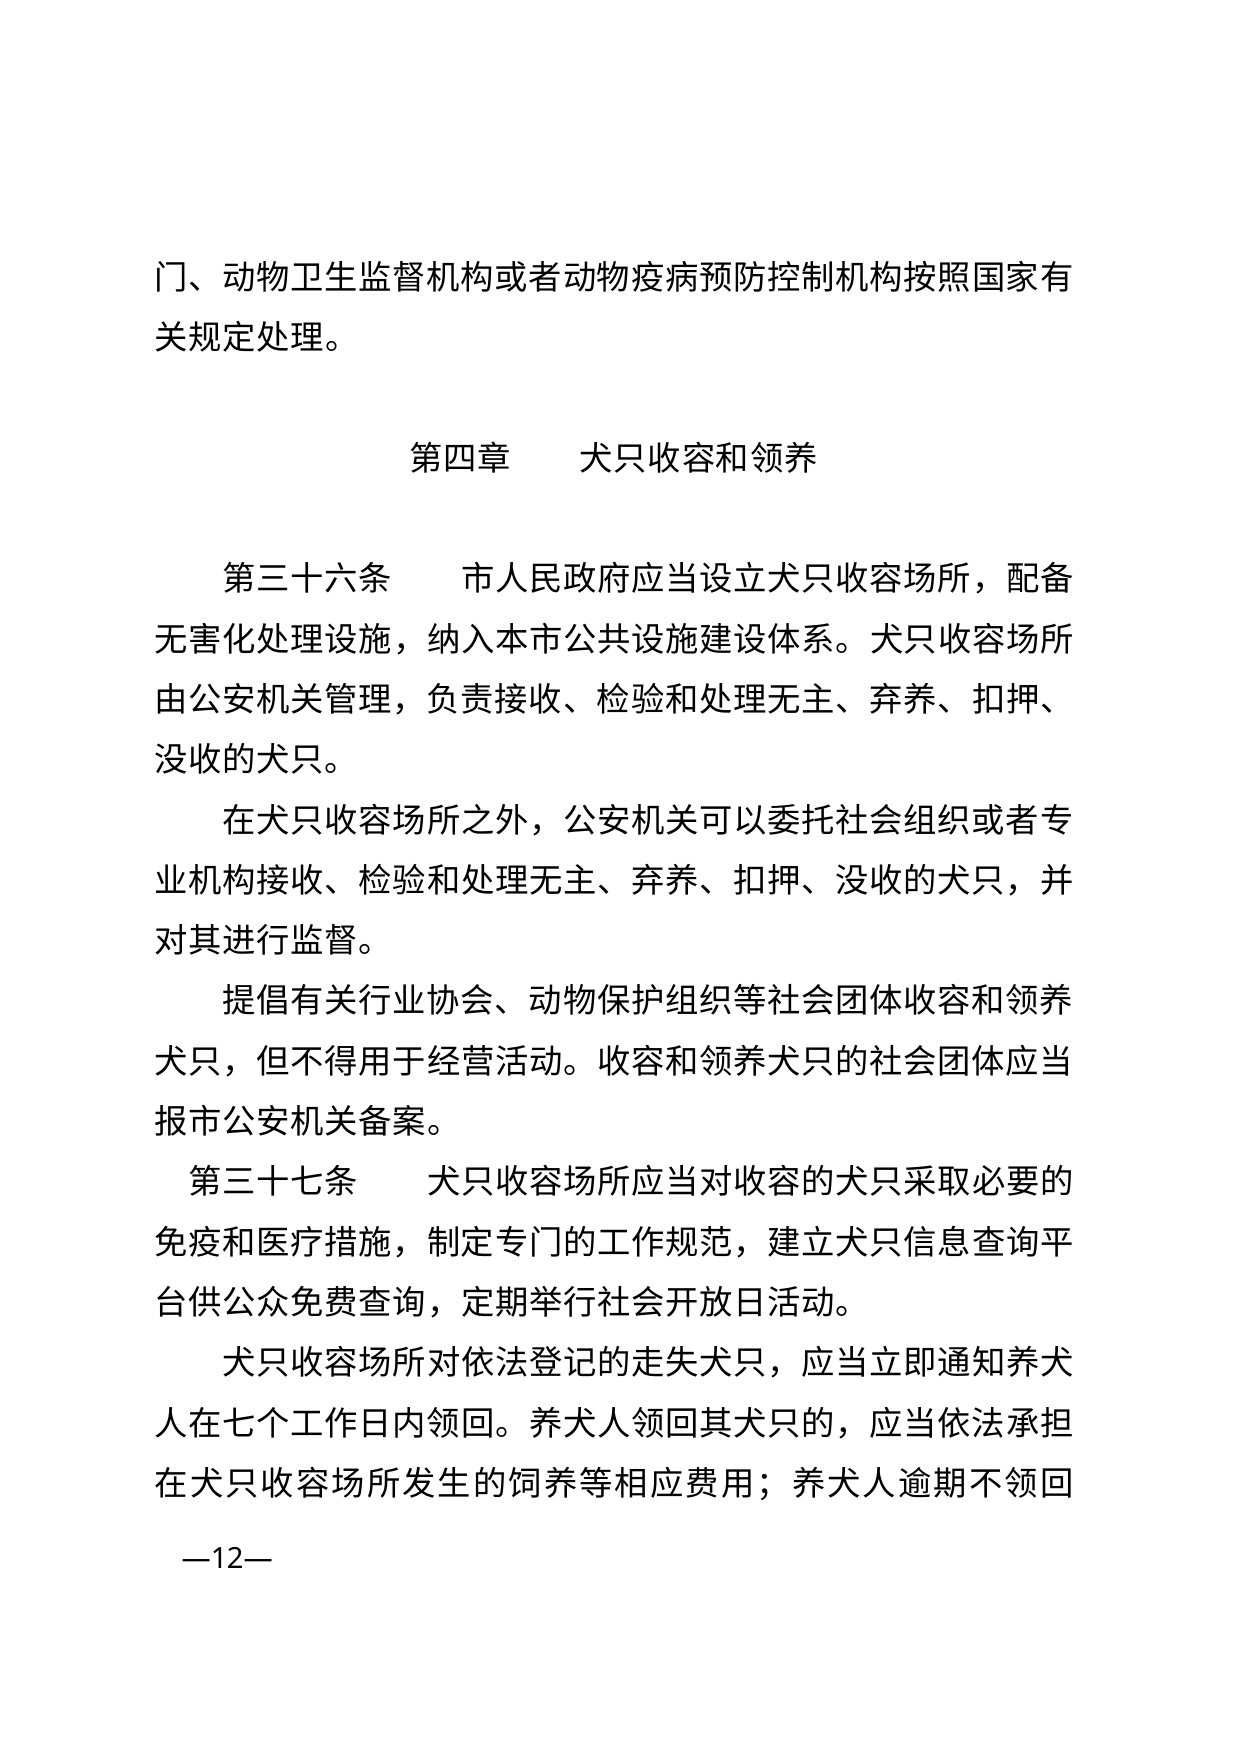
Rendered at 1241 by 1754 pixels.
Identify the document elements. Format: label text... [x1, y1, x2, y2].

text 犬只收容场所对依法登记的走失犬只，应当立即通知养犬人在七个工作日内领回。养犬人领回其犬只的，应当依法承担在犬只收容场所发生的饲养等相应费用；养犬人逾期不领回的，按照弃养犬处理；十个工作日内无法通知养犬人的，按照无主犬处理。 [154, 1330, 1074, 1511]
text 第三十六条 市人民政府应当设立犬只收容场所，配备无害化处理设施，纳入本市公共设施建设体系。犬只收容场所由公安机关管理，负责接收、检验和处理无主、弃养、扣押、没收的犬只。 [154, 546, 1074, 787]
text 提倡有关行业协会、动物保护组织等社会团体收容和领养犬只，但不得用于经营活动。收容和领养犬只的社会团体应当报市公安机关备案。 [154, 968, 1074, 1149]
text 在犬只收容场所之外，公安机关可以委托社会组织或者专业机构接收、检验和处理无主、弃养、扣押、没收的犬只，并对其进行监督。 [154, 787, 1074, 968]
text 第三十五条 养犬人发现饲养的犬只患有或者疑似患有狂犬病的，应当立即采取隔离控制措施，并及时报告畜牧兽医部门、动物卫生监督机构或者动物疫病预防控制机构按照国家有关规定处理。 [154, 244, 1074, 365]
text 第三十七条 犬只收容场所应当对收容的犬只采取必要的免疫和医疗措施，制定专门的工作规范，建立犬只信息查询平台供公众免费查询，定期举行社会开放日活动。 [154, 1149, 1074, 1330]
list 第四章 犬只收容和领养 [154, 425, 1074, 486]
